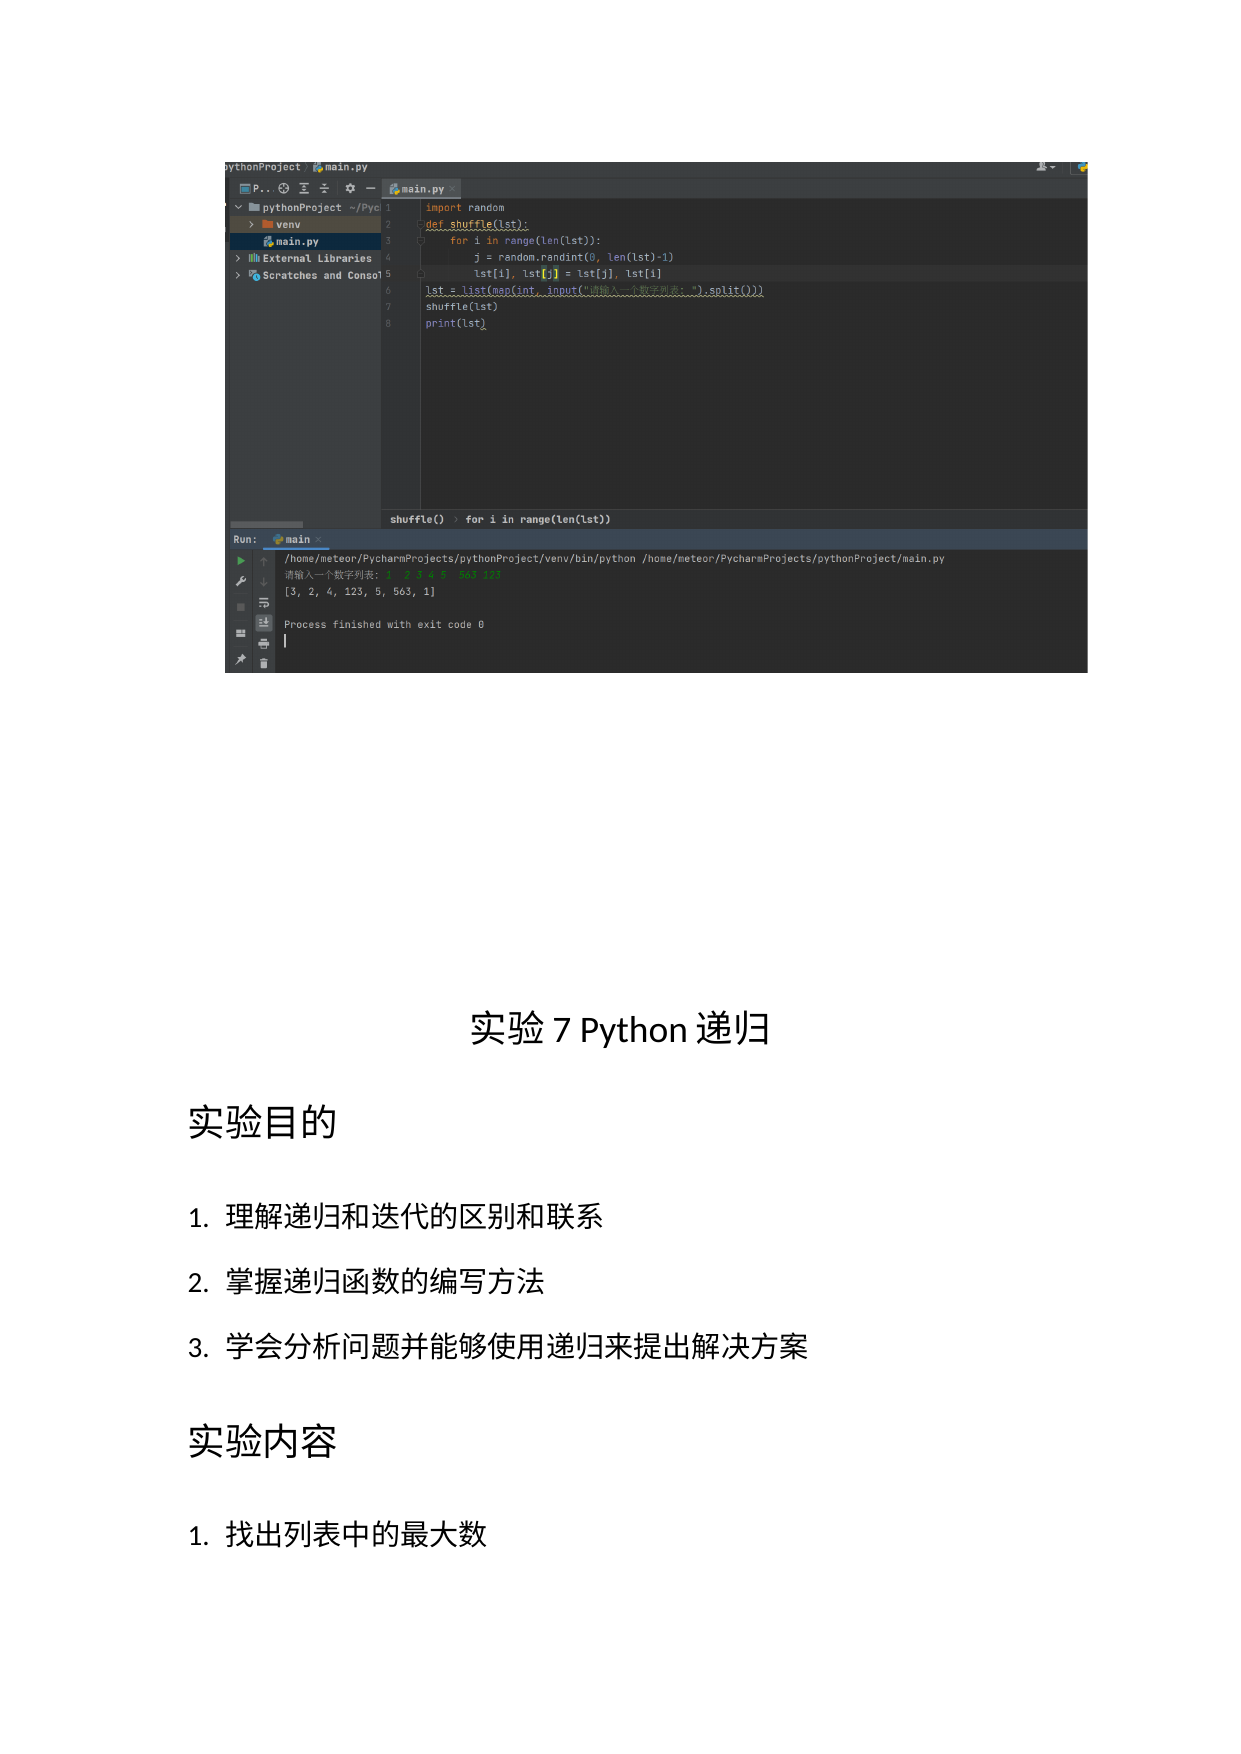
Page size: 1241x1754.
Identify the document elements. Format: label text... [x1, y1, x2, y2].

list 学会分析问题并能够使用递归来提出解决方案 [187, 1312, 1053, 1377]
text 实验内容 [187, 1406, 1053, 1471]
text 实验7 Python递归 [187, 994, 1053, 1059]
picture [225, 162, 1088, 673]
text 实验目的 [187, 1088, 1053, 1153]
list 找出列表中的最大数 [187, 1500, 1053, 1565]
list 理解递归和迭代的区别和联系 [187, 1182, 1053, 1247]
list 掌握递归函数的编写方法 [187, 1247, 1053, 1312]
